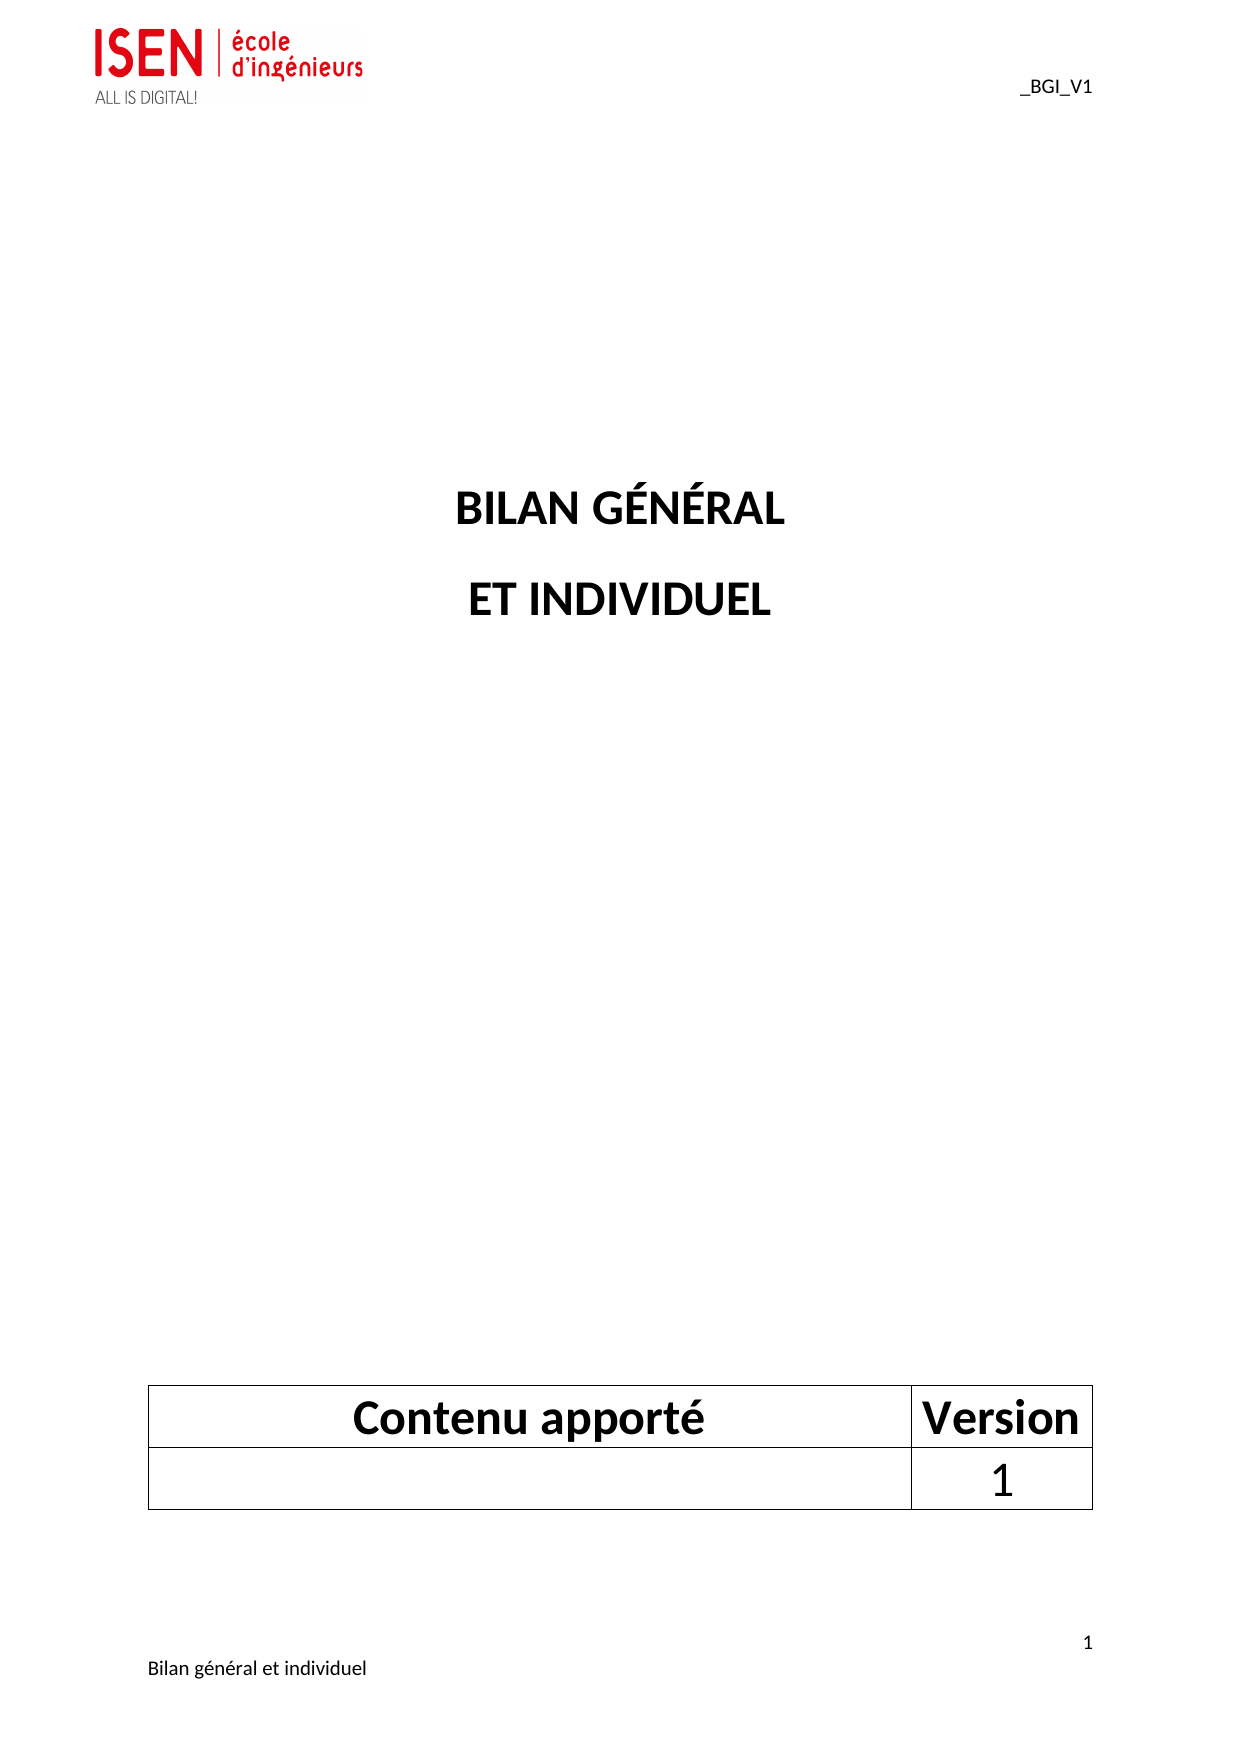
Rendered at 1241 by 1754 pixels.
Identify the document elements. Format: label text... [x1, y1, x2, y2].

text BILAN GÉNÉRAL [148, 476, 1093, 537]
text ET INDIVIDUEL [148, 567, 1093, 628]
table_header Contenu apporté [149, 1386, 911, 1447]
picture [95, 28, 363, 104]
table_cell 1 [912, 1448, 1092, 1509]
table_cell [149, 1448, 911, 1509]
table_header Version [912, 1386, 1092, 1447]
